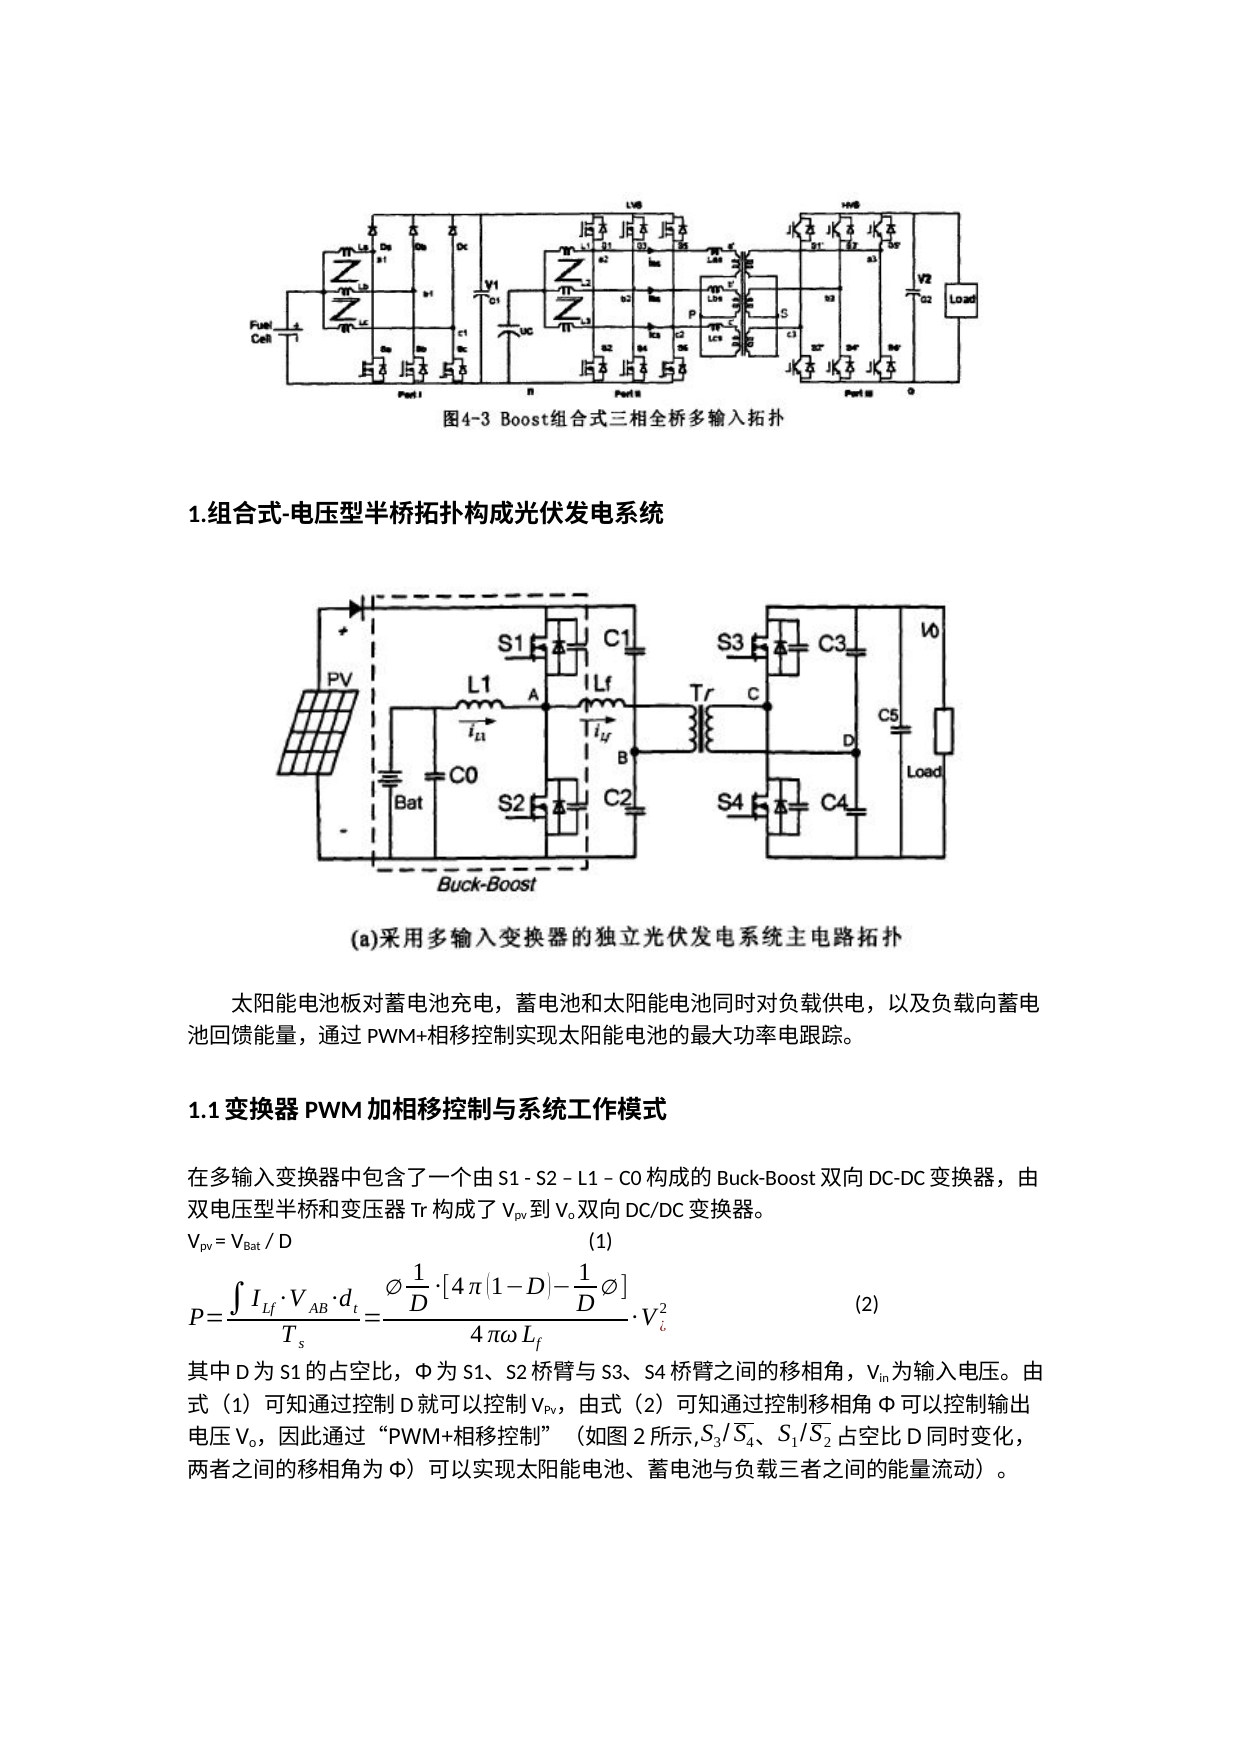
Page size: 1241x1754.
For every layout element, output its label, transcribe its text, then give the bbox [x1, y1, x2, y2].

picture [187, 563, 1044, 959]
subtitle 1.1变换器PWM加相移控制与系统工作模式 [187, 1076, 1053, 1141]
text Vpv = VBat / D (1) [187, 1224, 1053, 1257]
text 其中D为S1的占空比，Φ为S1、S2桥臂与S3、S4桥臂之间的移相角，Vin为输入电压。由式（1）可知通过控制D就可以控制VPv，由式（2）可知通过控制移相角Φ可以控制输出电压Vo，因此通过“PWM+相移控制”（如图2所示,、 占空比D同时变化，两者之间的移相角为Φ）可以实现太阳能电池、蓄电池与负载三者之间的能量流动）。 [187, 1354, 1053, 1484]
picture [188, 162, 1053, 434]
text (2) [187, 1257, 1053, 1354]
text 太阳能电池板对蓄电池充电，蓄电池和太阳能电池同时对负载供电，以及负载向蓄电池回馈能量，通过PWM+相移控制实现太阳能电池的最大功率电跟踪。 [187, 986, 1053, 1051]
text 在多输入变换器中包含了一个由S1 - S2 – L1 – C0 构成的Buck-Boost双向DC-DC变换器，由双电压型半桥和变压器Tr构成了Vpv到Vo双向DC/DC变换器。 [187, 1159, 1053, 1224]
subtitle 1.组合式-电压型半桥拓扑构成光伏发电系统 [187, 479, 1053, 544]
